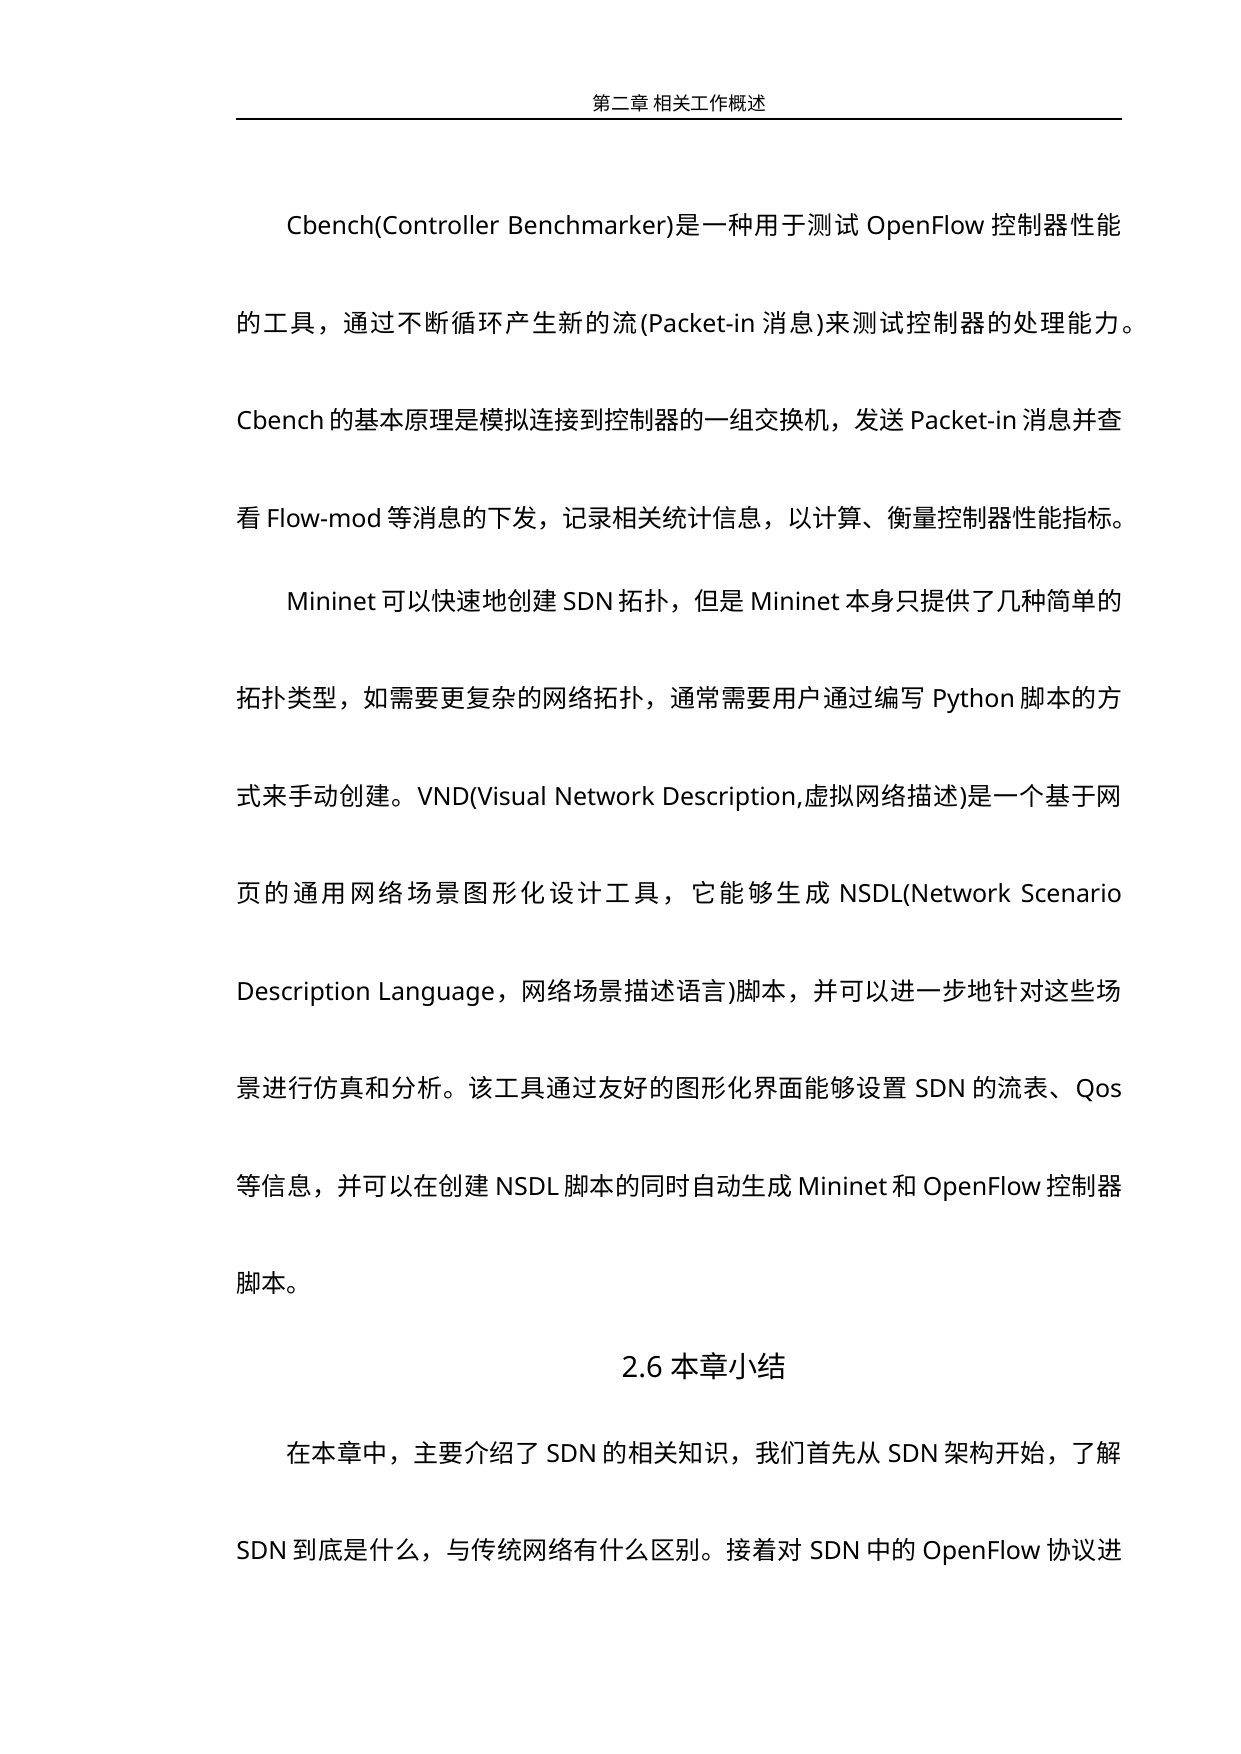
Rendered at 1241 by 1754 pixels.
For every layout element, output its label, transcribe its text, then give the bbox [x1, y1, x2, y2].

text Cbench(Controller Benchmarker)是一种用于测试OpenFlow控制器性能的工具，通过不断循环产生新的流(Packet-in消息)来测试控制器的处理能力。Cbench的基本原理是模拟连接到控制器的一组交换机，发送Packet-in消息并查看Flow-mod等消息的下发，记录相关统计信息，以计算、衡量控制器性能指标。 [236, 191, 1122, 549]
text Mininet可以快速地创建SDN拓扑，但是Mininet本身只提供了几种简单的拓扑类型，如需要更复杂的网络拓扑，通常需要用户通过编写Python脚本的方式来手动创建。VND(Visual Network Description,虚拟网络描述)是一个基于网页的通用网络场景图形化设计工具，它能够生成NSDL(Network Scenario Description Language，网络场景描述语言)脚本，并可以进一步地针对这些场景进行仿真和分析。该工具通过友好的图形化界面能够设置SDN的流表、Qos等信息，并可以在创建NSDL脚本的同时自动生成Mininet和OpenFlow控制器脚本。 [236, 567, 1122, 1314]
text 2.6 本章小结 [236, 1333, 1122, 1398]
